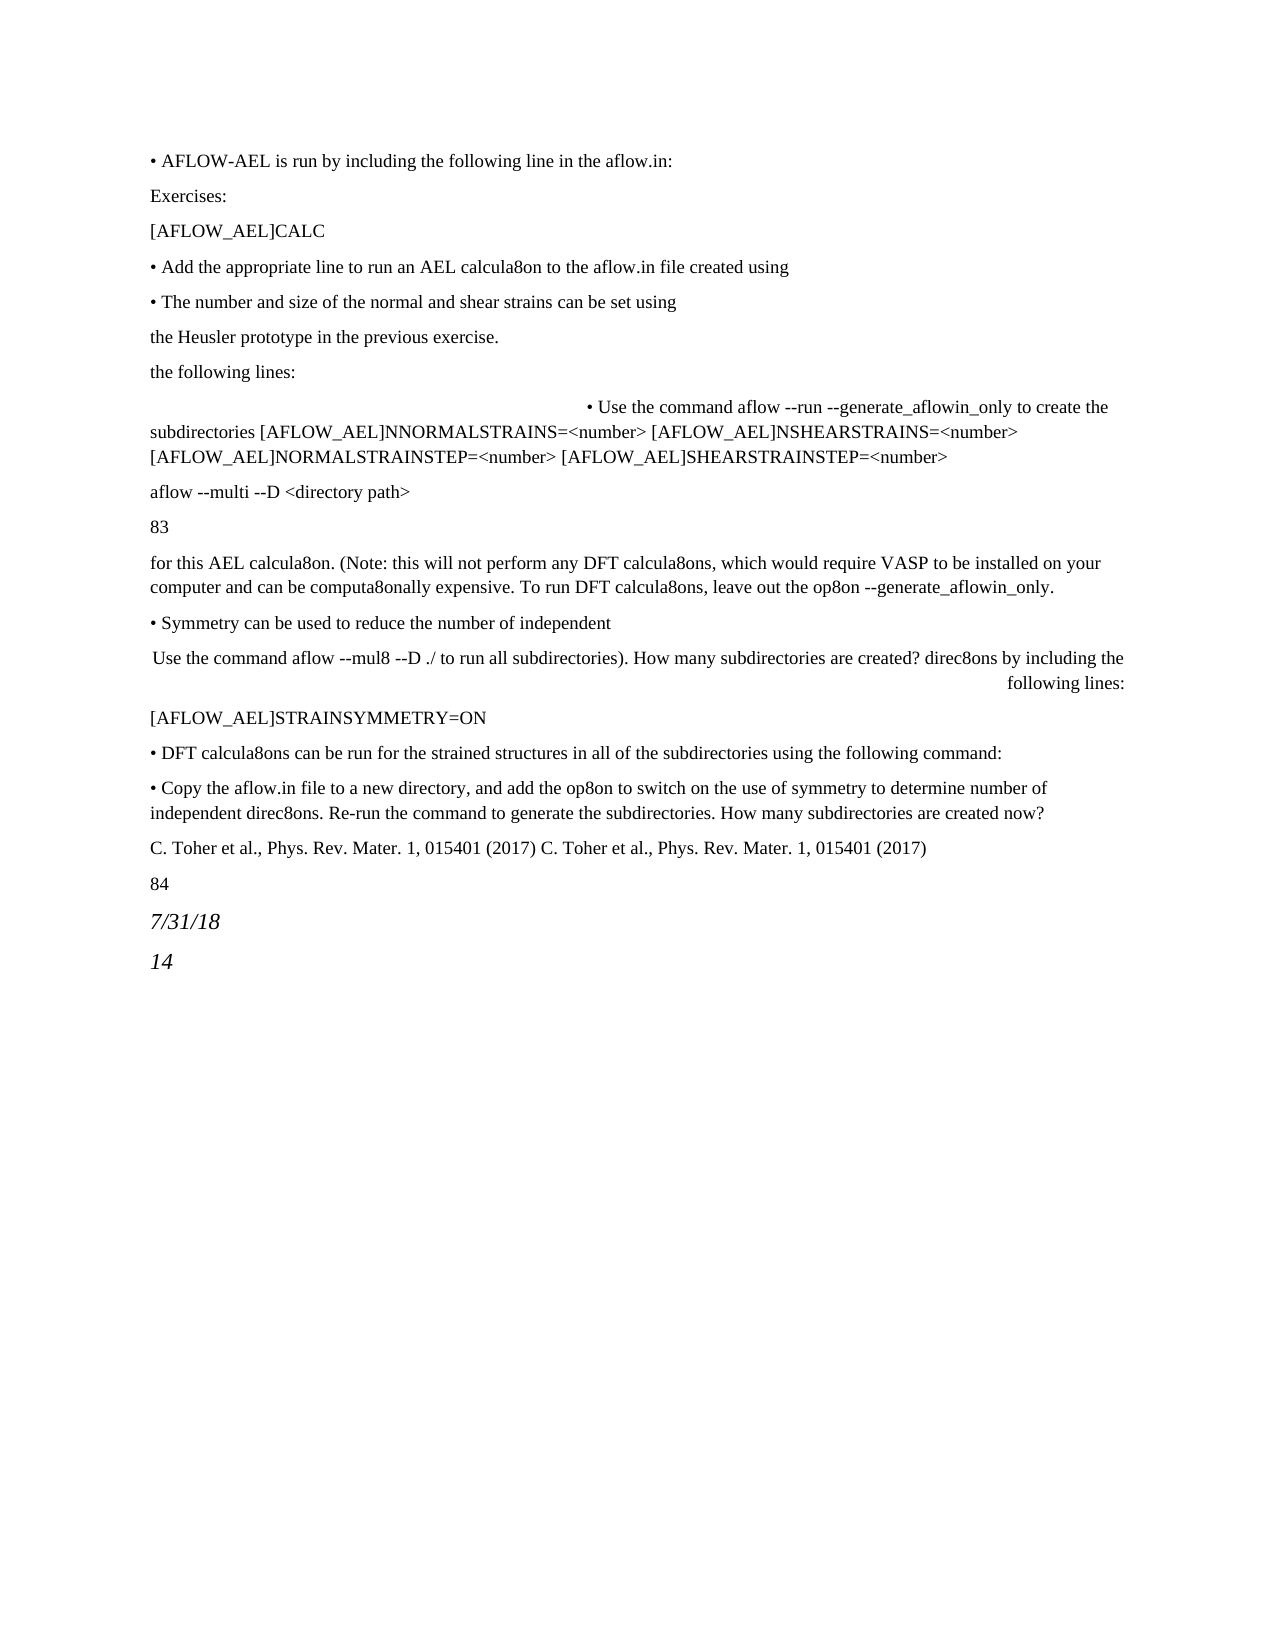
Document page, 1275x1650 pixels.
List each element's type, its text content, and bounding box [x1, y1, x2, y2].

text 84 [150, 872, 1125, 894]
text • Use the command aflow --run --generate_aflowin_only to create the subdirectories [AFLOW_AEL]NNORMALSTRAINS=<number> [AFLOW_AEL]NSHEARSTRAINS=<number> [AFLOW_AEL]NORMALSTRAINSTEP=<number> [AFLOW_AEL]SHEARSTRAINSTEP=<number> [150, 396, 1125, 468]
text aflow --multi --D <directory path> [150, 481, 1125, 503]
text • Symmetry can be used to reduce the number of independent [150, 612, 1125, 633]
text for this AEL calcula8on. (Note: this will not perform any DFT calcula8ons, which would require VASP to be installed on your computer and can be computa8onally expensive. To run DFT calcula8ons, leave out the op8on --generate_aflowin_only. [150, 552, 1125, 598]
text • Copy the aflow.in file to a new directory, and add the op8on to switch on the use of symmetry to determine number of independent direc8ons. Re-run the command to generate the subdirectories. How many subdirectories are created now? [150, 777, 1125, 824]
text the following lines: [150, 361, 1125, 383]
text • The number and size of the normal and shear strains can be set using [150, 291, 1125, 312]
text • Add the appropriate line to run an AEL calcula8on to the aflow.in file created using [150, 256, 1125, 277]
text [AFLOW_AEL]CALC [150, 220, 1125, 242]
text 14 [150, 948, 1125, 975]
text 7/31/18 [150, 908, 1125, 934]
text Exercises: [150, 185, 1125, 207]
text Use the command aflow --mul8 --D ./ to run all subdirectories). How many subdirectories are created? direc8ons by including the following lines: [150, 647, 1125, 693]
text C. Toher et al., Phys. Rev. Mater. 1, 015401 (2017) C. Toher et al., Phys. Rev. Mater. 1, 015401 (2017) [150, 837, 1125, 859]
text • DFT calcula8ons can be run for the strained structures in all of the subdirectories using the following command: [150, 742, 1125, 764]
text • AFLOW-AEL is run by including the following line in the aflow.in: [150, 150, 1125, 172]
text [AFLOW_AEL]STRAINSYMMETRY=ON [150, 707, 1125, 728]
text 83 [150, 516, 1125, 538]
text the Heusler prototype in the previous exercise. [150, 326, 1125, 348]
